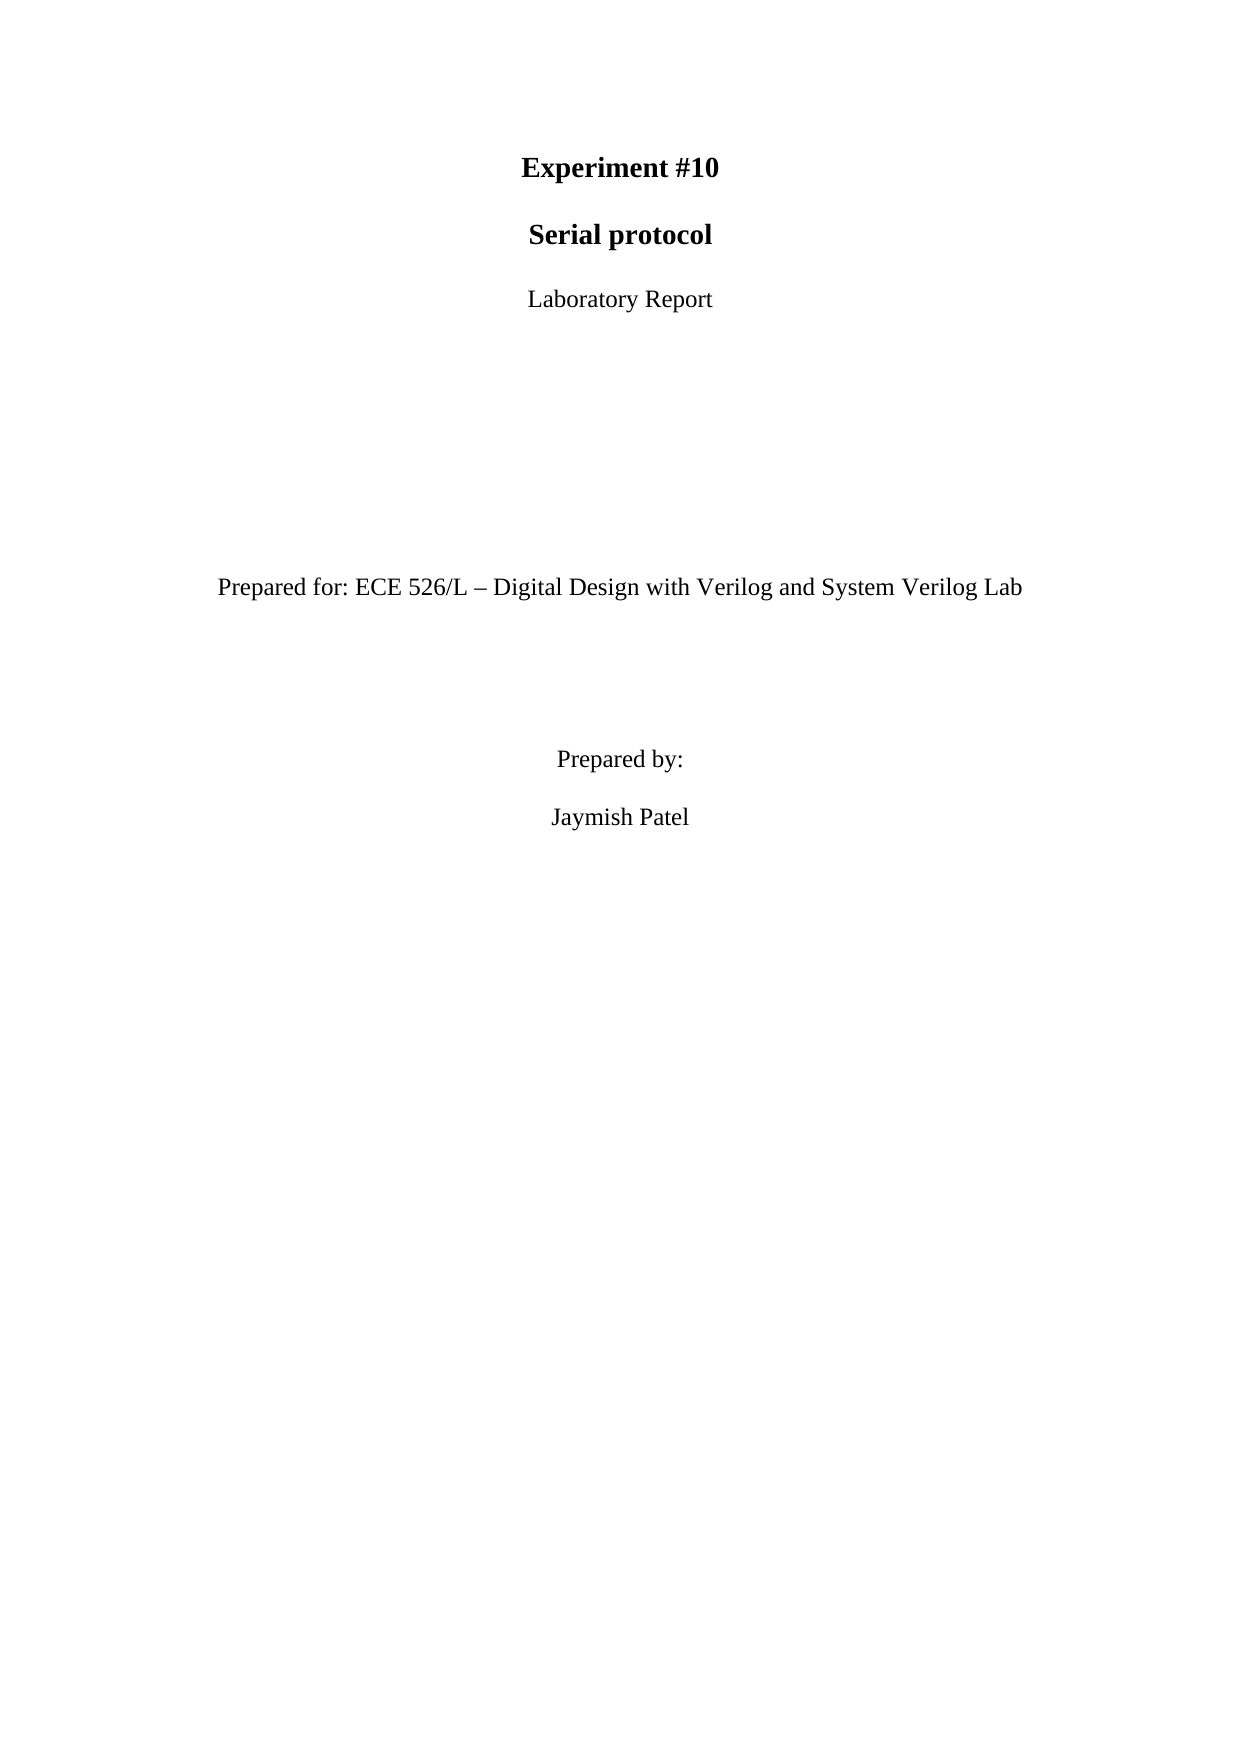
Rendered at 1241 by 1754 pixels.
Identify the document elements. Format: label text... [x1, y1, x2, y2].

text Prepared by: [150, 744, 1090, 773]
text Serial protocol [150, 217, 1090, 251]
text Experiment #10 [150, 150, 1090, 183]
text Laboratory Report [150, 284, 1090, 313]
text Jaymish Patel [150, 802, 1090, 830]
text Prepared for: ECE 526/L – Digital Design with Verilog and System Verilog Lab [150, 572, 1090, 600]
